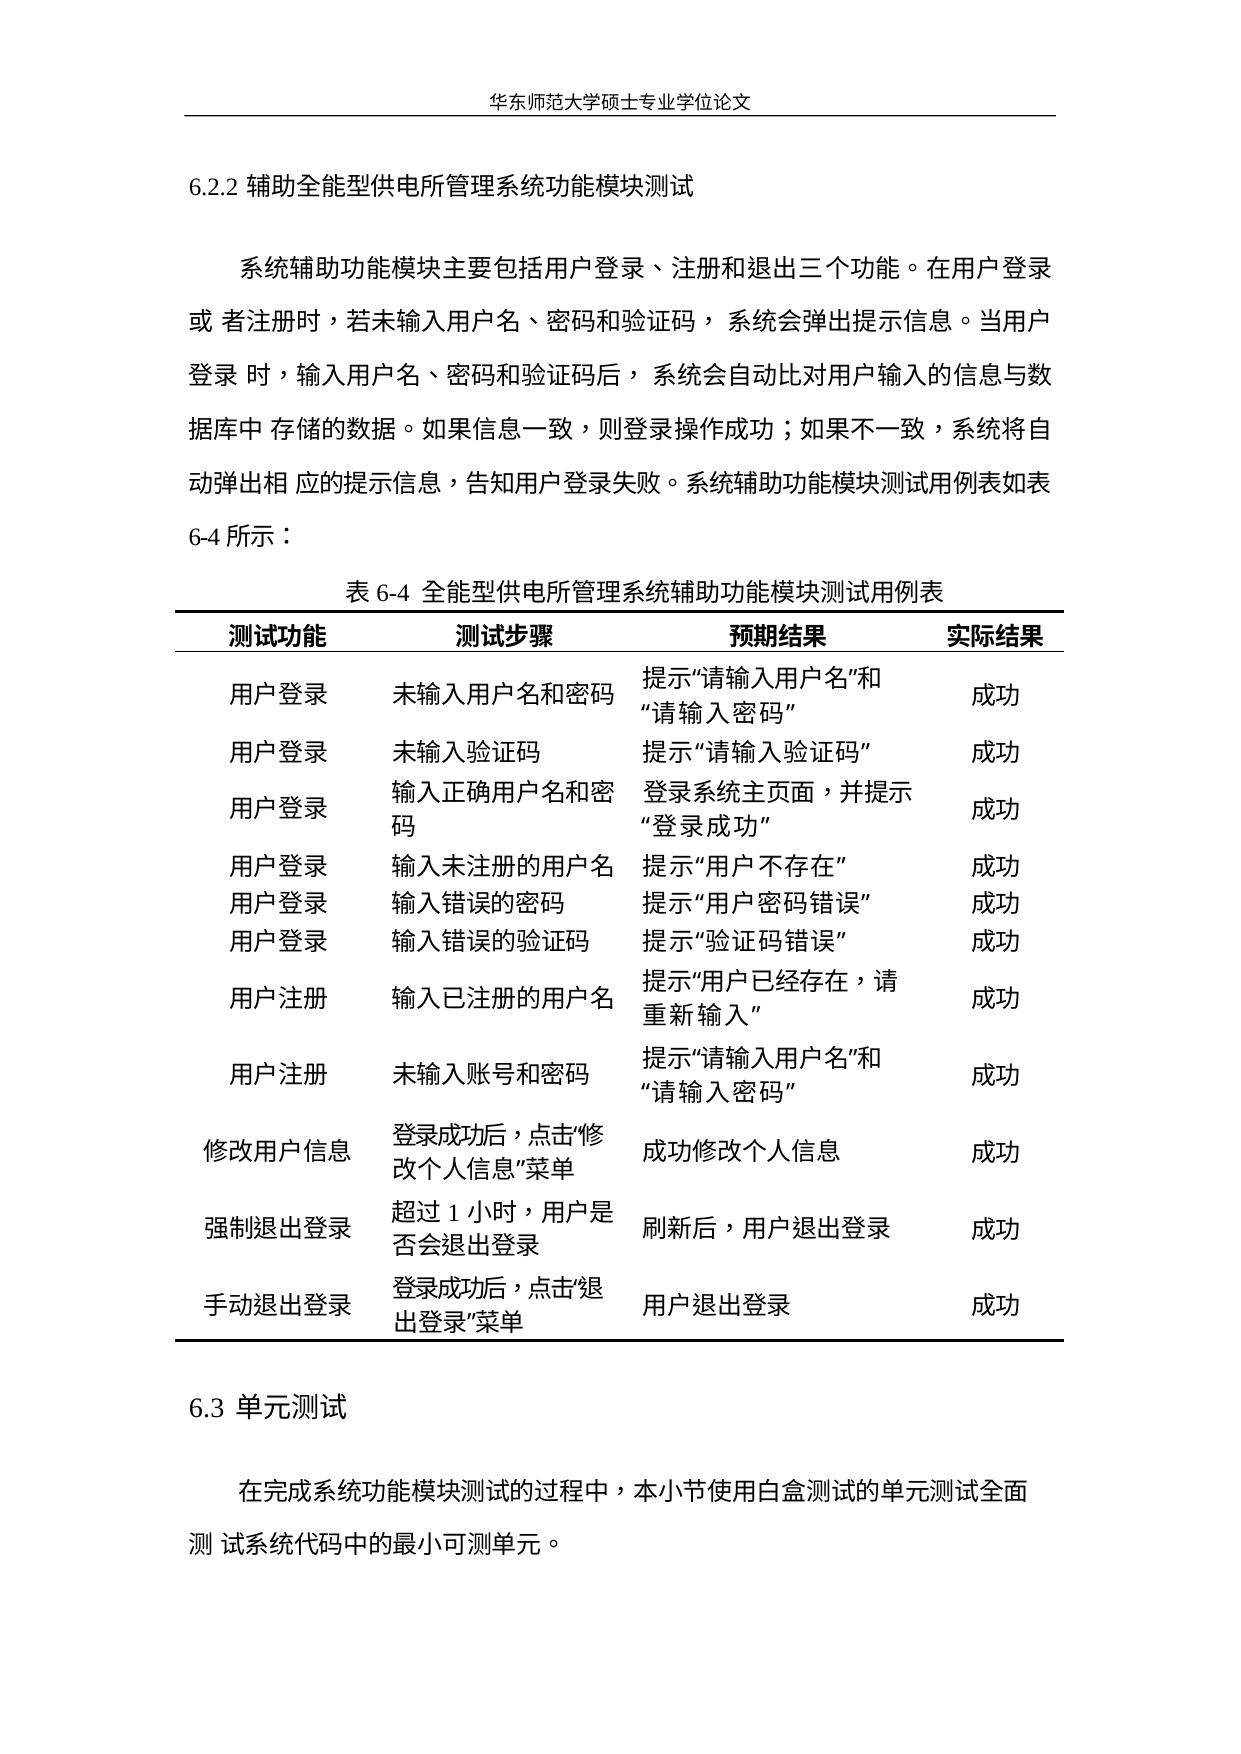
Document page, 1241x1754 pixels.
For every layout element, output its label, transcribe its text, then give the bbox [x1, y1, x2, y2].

table_cell 输入正确用户名和密 码 [371, 768, 630, 843]
table_cell 输入错误的密码 [371, 881, 630, 918]
table_cell 用户登录 [175, 652, 371, 730]
table_cell 用户登录 [175, 730, 371, 767]
table_cell 用户登录 [175, 919, 371, 956]
table_cell 提示“验证码错误” [630, 919, 929, 956]
text 在完成系统功能模块测试的过程中，本小节使用白盒测试的单元测试全面测 试系统代码中的最小可测单元。 [188, 1474, 1053, 1561]
table_cell 提示“请输入用户名”和 “请输入密码” [630, 1032, 929, 1109]
table_cell 登录成功后，点击“退 出登录”菜单 [371, 1262, 630, 1339]
table_cell 手动退出登录 [175, 1262, 371, 1339]
table_cell 成功 [930, 881, 1064, 918]
table_cell 用户注册 [175, 956, 371, 1032]
table_cell 刷新后，用户退出登录 [630, 1186, 929, 1262]
table_cell 用户登录 [175, 881, 371, 918]
table_cell 成功 [930, 956, 1064, 1032]
text 表 6-4 全能型供电所管理系统辅助功能模块测试用例表 [345, 577, 1074, 607]
table_cell 提示“用户密码错误” [630, 881, 929, 918]
table_cell 用户登录 [175, 844, 371, 881]
table_cell 未输入用户名和密码 [371, 652, 630, 730]
table_cell 未输入账号和密码 [371, 1032, 630, 1109]
table_cell 输入已注册的用户名 [371, 956, 630, 1032]
table_cell 用户注册 [175, 1032, 371, 1109]
text 6.2.2 辅助全能型供电所管理系统功能模块测试 [188, 170, 1074, 201]
text 系统辅助功能模块主要包括用户登录、注册和退出三个功能。在用户登录或 者注册时，若未输入用户名、密码和验证码， 系统会弹出提示信息。当用户登录 时，输入用户名、密码和验证码后， 系统会自动比对用户输入的信息与数据库中 存储的数据。如果信息一致，则登录操作成功；如果不一致，系统将自动弹出相 应的提示信息，告知用户登录失败。系统辅助功能模块测试用例表如表6-4 所示： [188, 250, 1053, 553]
table_cell 提示“用户已经存在，请 重新输入” [630, 956, 929, 1032]
table_cell 用户登录 [175, 768, 371, 843]
table_cell 成功 [930, 919, 1064, 956]
table_cell 修改用户信息 [175, 1109, 371, 1186]
table_cell 成功 [930, 1109, 1064, 1186]
table_cell 提示“请输入用户名”和 “请输入密码” [630, 652, 929, 730]
table_header 测试步骤 [371, 613, 630, 651]
table_cell 强制退出登录 [175, 1186, 371, 1262]
table_cell 用户退出登录 [630, 1262, 929, 1339]
table_cell 登录系统主页面，并提示 “登录成功” [630, 768, 929, 843]
table_cell 输入错误的验证码 [371, 919, 630, 956]
table_cell 成功 [930, 652, 1064, 730]
table_cell 未输入验证码 [371, 730, 630, 767]
table_header 实际结果 [930, 613, 1064, 651]
table_header 预期结果 [630, 613, 929, 651]
table_cell 成功 [930, 1032, 1064, 1109]
table_cell 提示“请输入验证码” [630, 730, 929, 767]
table_cell 成功 [930, 1262, 1064, 1339]
table_cell 输入未注册的用户名 [371, 844, 630, 881]
table_cell 成功修改个人信息 [630, 1109, 929, 1186]
table_cell 登录成功后，点击“修 改个人信息”菜单 [371, 1109, 630, 1186]
text 6.3 单元测试 [189, 1388, 1074, 1424]
table_cell 成功 [930, 768, 1064, 843]
table_cell 超过 1 小时，用户是 否会退出登录 [371, 1186, 630, 1262]
table_header 测试功能 [175, 613, 371, 651]
table_cell 成功 [930, 1186, 1064, 1262]
table_cell 提示“用户不存在” [630, 844, 929, 881]
table_cell 成功 [930, 730, 1064, 767]
table_cell 成功 [930, 844, 1064, 881]
